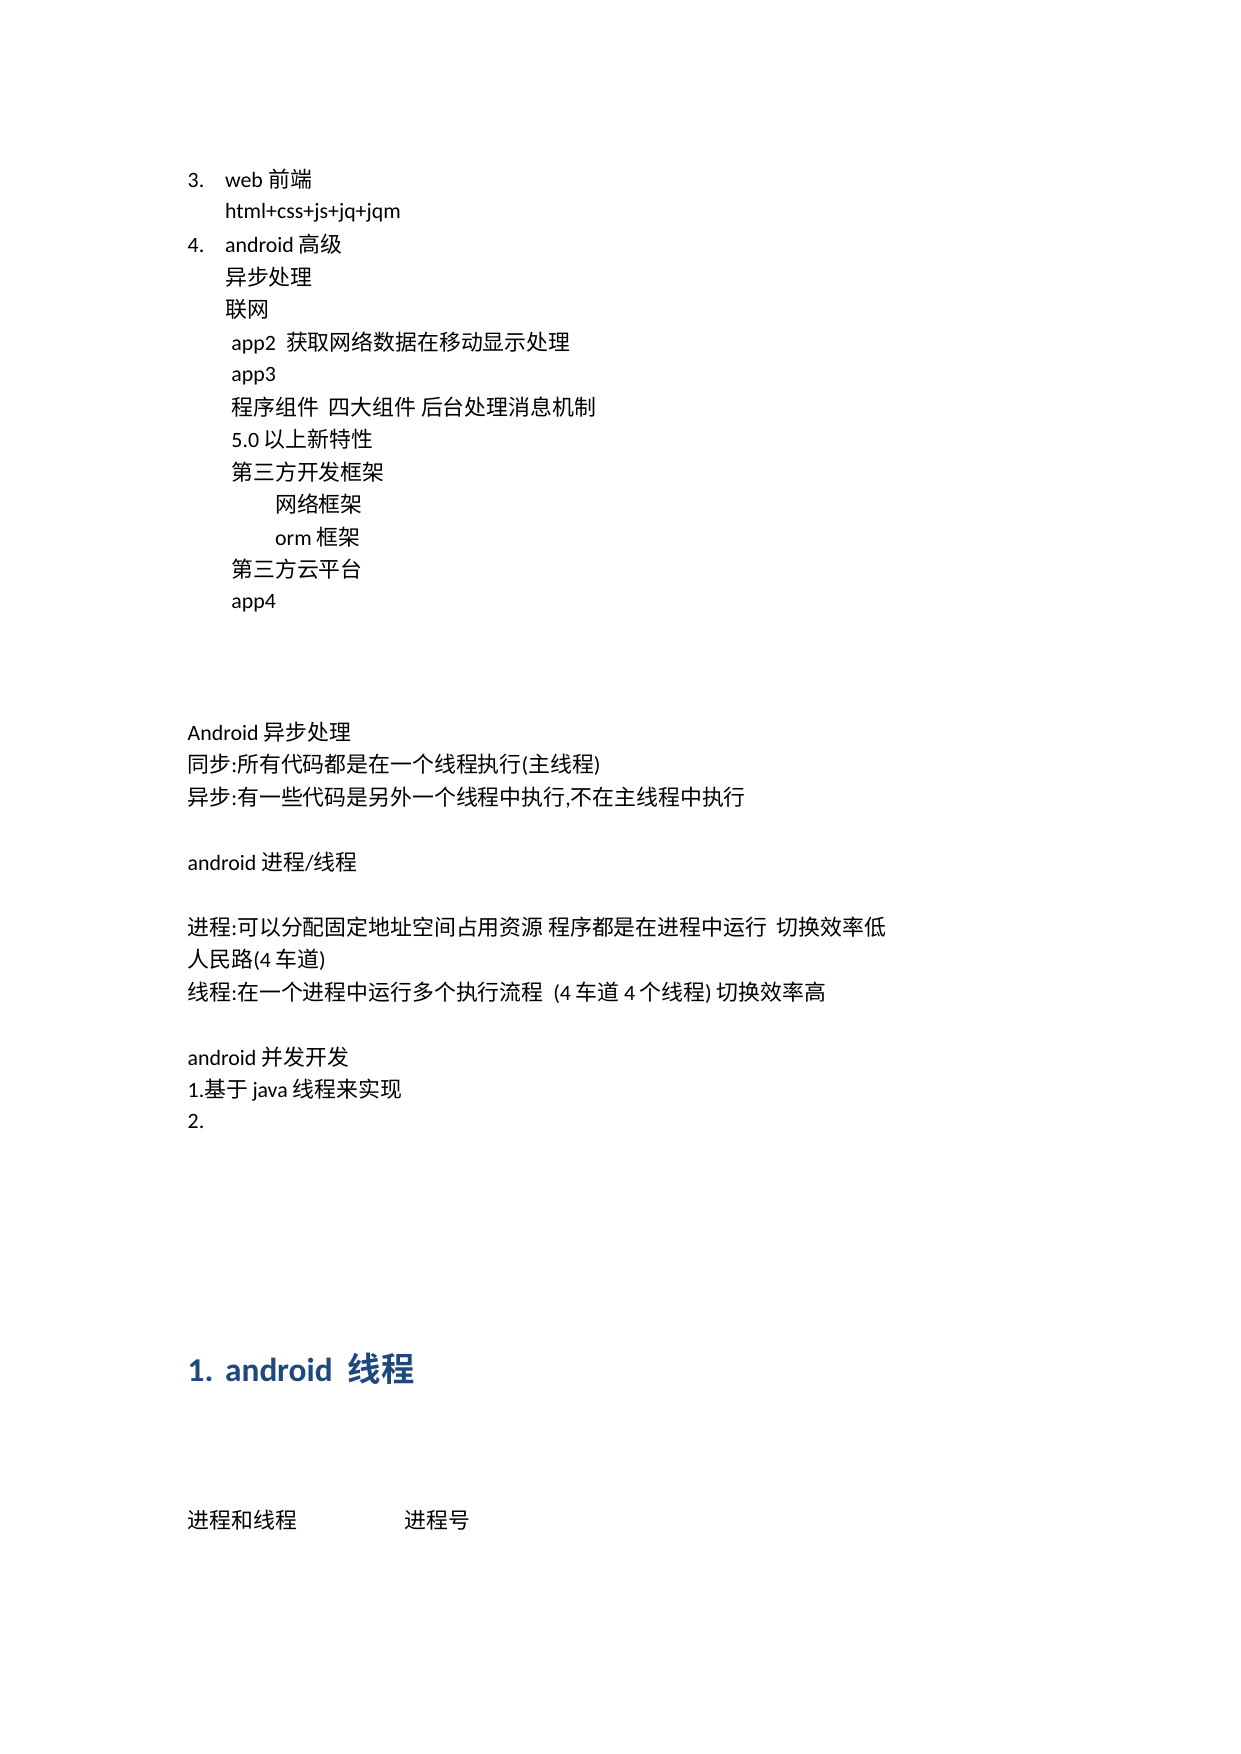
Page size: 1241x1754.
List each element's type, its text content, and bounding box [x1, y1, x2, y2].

text android 并发开发 [187, 1039, 1053, 1072]
text 进程:可以分配固定地址空间占用资源 程序都是在进程中运行 切换效率低 [187, 909, 1053, 942]
text app3 [187, 357, 1053, 389]
text 第三方云平台 [187, 552, 1053, 584]
text 人民路(4车道) [187, 942, 1053, 974]
text 异步处理 [225, 259, 1053, 292]
list android 高级 [187, 227, 1053, 259]
text 程序组件 四大组件 后台处理消息机制 [187, 389, 1053, 422]
text 联网 [225, 292, 1053, 324]
text Android 异步处理 [187, 714, 1053, 747]
subtitle android 线程 [187, 1335, 1053, 1400]
text app4 [187, 584, 1053, 617]
text 网络框架 [187, 487, 1053, 519]
text orm框架 [187, 519, 1053, 552]
list web 前端 [187, 162, 1053, 194]
text 1.基于java 线程来实现 [187, 1072, 1053, 1104]
list html+css+js+jq+jqm [225, 194, 1053, 227]
text 2. [187, 1104, 1053, 1137]
text 同步:所有代码都是在一个线程执行(主线程) [187, 747, 1053, 779]
text 异步:有一些代码是另外一个线程中执行,不在主线程中执行 [187, 779, 1053, 812]
text android 进程/线程 [187, 844, 1053, 877]
text 线程:在一个进程中运行多个执行流程 (4车道 4个线程) 切换效率高 [187, 974, 1053, 1007]
text 第三方开发框架 [187, 454, 1053, 487]
text 5.0以上新特性 [187, 422, 1053, 454]
text 进程和线程 进程号 [187, 1502, 1053, 1535]
text app2 获取网络数据在移动显示处理 [187, 324, 1053, 357]
